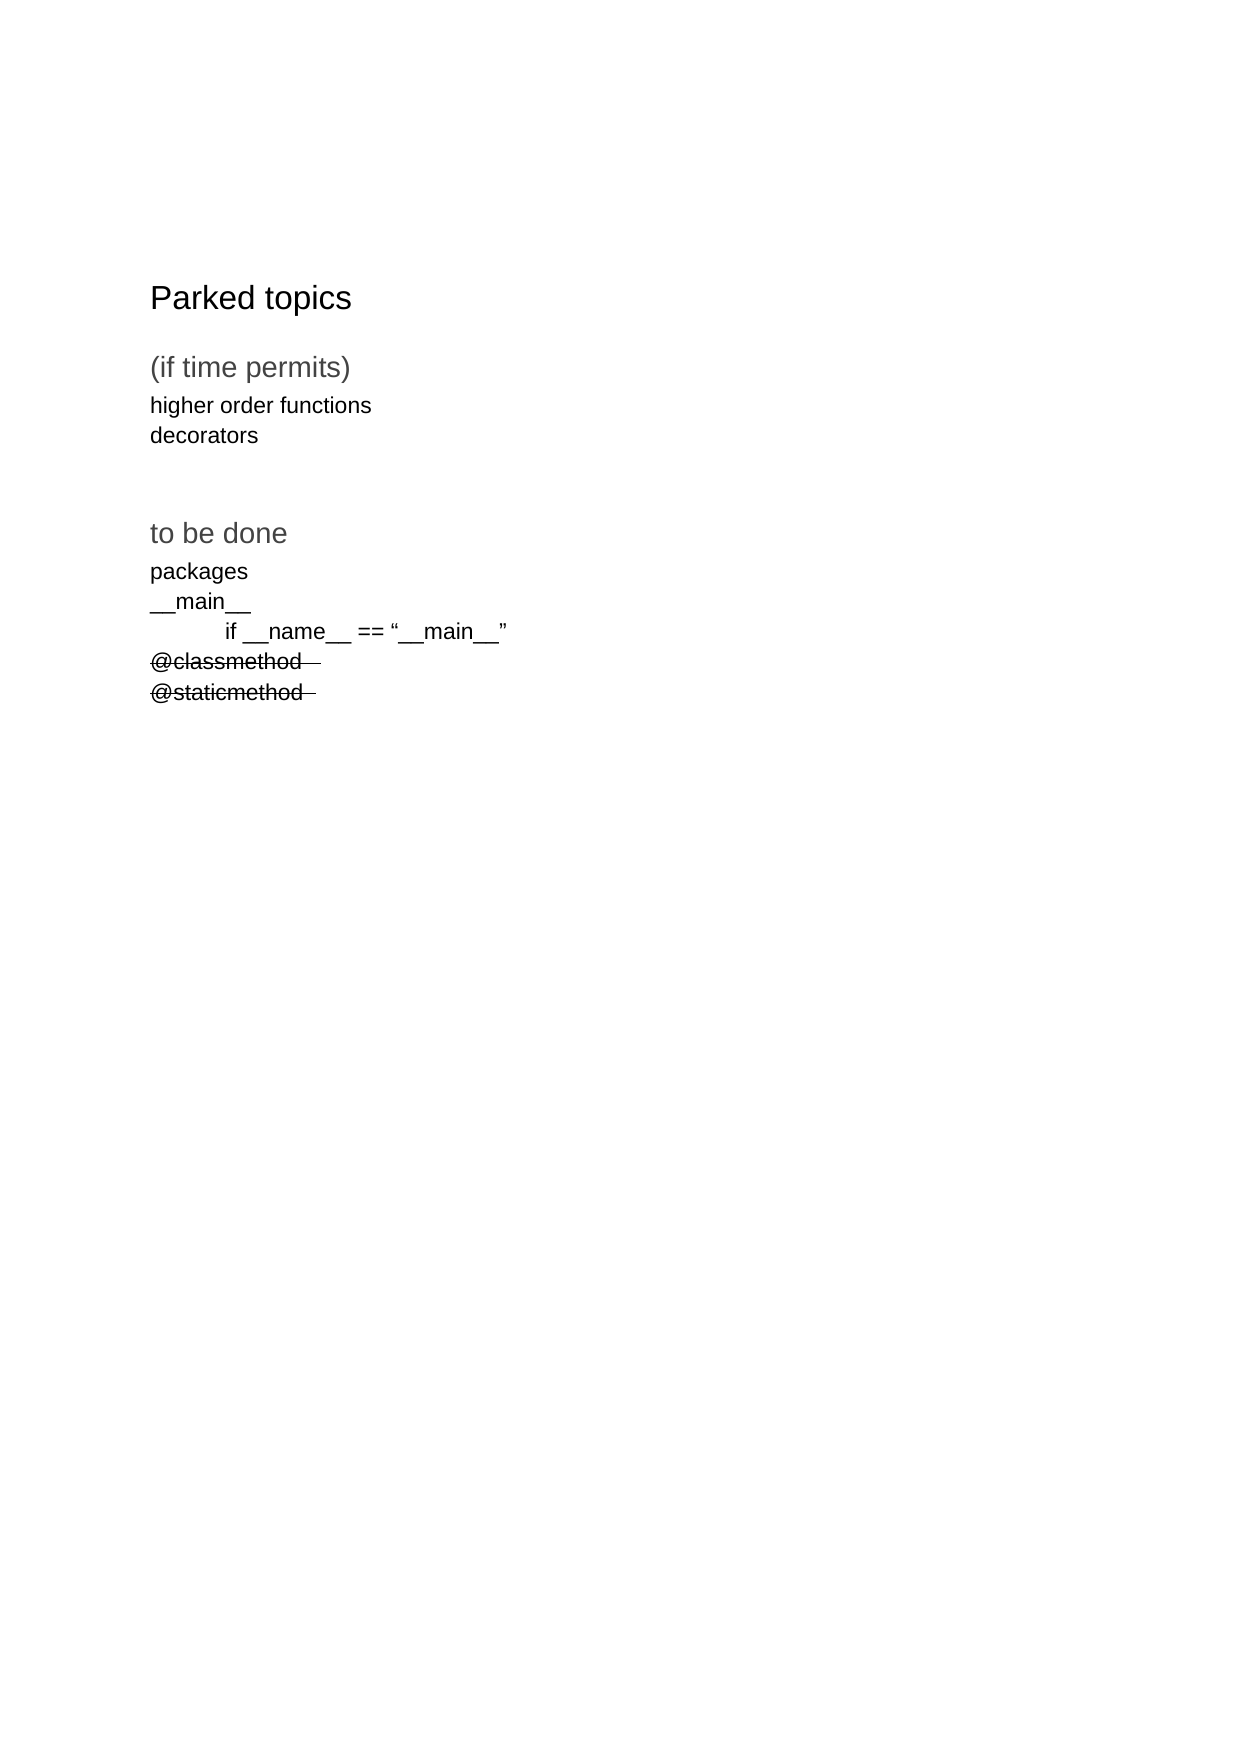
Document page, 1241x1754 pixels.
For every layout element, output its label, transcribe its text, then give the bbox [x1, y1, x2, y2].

subtitle (if time permits) [150, 350, 1090, 383]
subtitle to be done [150, 516, 1090, 549]
text packages [150, 558, 1090, 584]
text @classmethod [150, 648, 1090, 674]
subtitle Parked topics [150, 278, 1090, 317]
text @staticmethod [150, 678, 1090, 705]
text if __name__ == “__main__” [150, 618, 1090, 644]
text decorators [150, 422, 1090, 448]
text higher order functions [150, 392, 1090, 418]
text __main__ [150, 588, 1090, 614]
